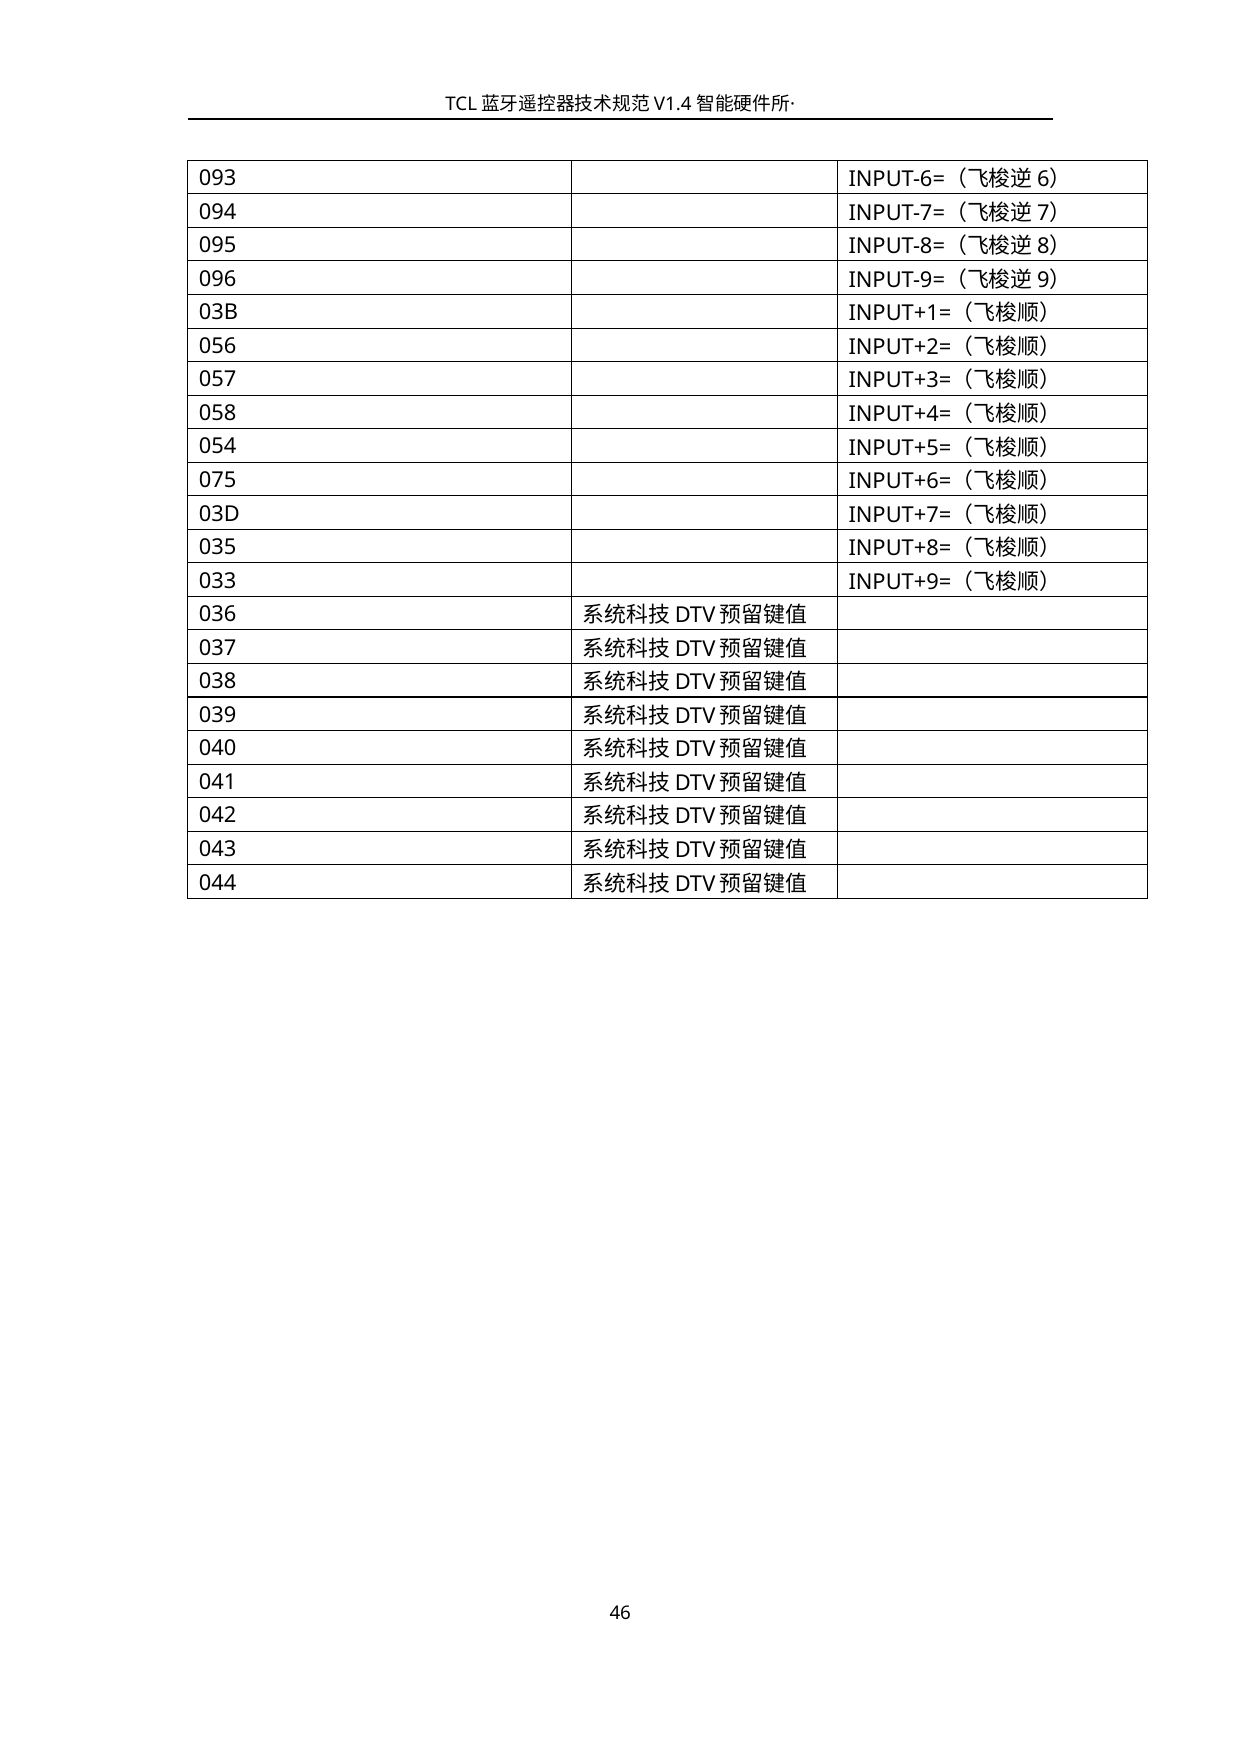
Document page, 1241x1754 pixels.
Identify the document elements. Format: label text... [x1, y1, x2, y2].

table_cell [572, 329, 837, 361]
table_cell 096 [188, 261, 571, 294]
table_cell [838, 832, 1147, 864]
table_cell [838, 664, 1147, 696]
table_cell 042 [188, 798, 571, 831]
table_cell 038 [188, 664, 571, 696]
table_cell INPUT+6=（飞梭顺） [838, 463, 1147, 495]
table_cell INPUT+5=（飞梭顺） [838, 429, 1147, 462]
table_cell [838, 765, 1147, 797]
table_cell INPUT+7=（飞梭顺） [838, 496, 1147, 529]
table_cell [838, 798, 1147, 831]
table_cell 057 [188, 362, 571, 394]
table_cell [572, 295, 837, 327]
table_cell 037 [188, 630, 571, 663]
table_cell INPUT-8=（飞梭逆8） [838, 228, 1147, 260]
table_cell 041 [188, 765, 571, 797]
table_cell 040 [188, 731, 571, 763]
table_cell [572, 530, 837, 562]
table_cell INPUT-9=（飞梭逆9） [838, 261, 1147, 294]
table_cell [572, 496, 837, 529]
table_cell INPUT+9=（飞梭顺） [838, 563, 1147, 596]
table_cell 系统科技DTV预留键值 [572, 798, 837, 831]
table_cell 03D [188, 496, 571, 529]
table_cell INPUT+3=（飞梭顺） [838, 362, 1147, 394]
table_cell 035 [188, 530, 571, 562]
table_cell 系统科技DTV预留键值 [572, 630, 837, 663]
table_cell [572, 228, 837, 260]
table_cell 系统科技DTV预留键值 [572, 698, 837, 730]
table_cell [838, 597, 1147, 629]
table_cell [572, 463, 837, 495]
table_cell [572, 396, 837, 428]
table_cell 094 [188, 194, 571, 227]
table_cell [572, 362, 837, 394]
table_cell 043 [188, 832, 571, 864]
table_cell [572, 261, 837, 294]
table_cell [838, 698, 1147, 730]
table_cell 095 [188, 228, 571, 260]
table_cell 033 [188, 563, 571, 596]
table_cell INPUT+1=（飞梭顺） [838, 295, 1147, 327]
table_cell 系统科技DTV预留键值 [572, 865, 837, 898]
table_cell 03B [188, 295, 571, 327]
table_cell [572, 194, 837, 227]
table_cell INPUT+4=（飞梭顺） [838, 396, 1147, 428]
table_cell 系统科技DTV预留键值 [572, 832, 837, 864]
table_cell [838, 865, 1147, 898]
table_cell INPUT+8=（飞梭顺） [838, 530, 1147, 562]
table_cell 075 [188, 463, 571, 495]
table_cell INPUT-6=（飞梭逆6） [838, 161, 1147, 193]
table_cell [572, 161, 837, 193]
table_cell 056 [188, 329, 571, 361]
table_cell 系统科技DTV预留键值 [572, 731, 837, 763]
table_cell [838, 731, 1147, 763]
table_cell 系统科技DTV预留键值 [572, 664, 837, 696]
table_cell 093 [188, 161, 571, 193]
table_cell [838, 630, 1147, 663]
table_cell [572, 429, 837, 462]
table_cell 044 [188, 865, 571, 898]
table_cell INPUT+2=（飞梭顺） [838, 329, 1147, 361]
table_cell 058 [188, 396, 571, 428]
table_cell 系统科技DTV预留键值 [572, 765, 837, 797]
table_cell 039 [188, 698, 571, 730]
table_cell 系统科技DTV预留键值 [572, 597, 837, 629]
table_cell 036 [188, 597, 571, 629]
table_cell [572, 563, 837, 596]
table_cell INPUT-7=（飞梭逆7） [838, 194, 1147, 227]
table_cell 054 [188, 429, 571, 462]
